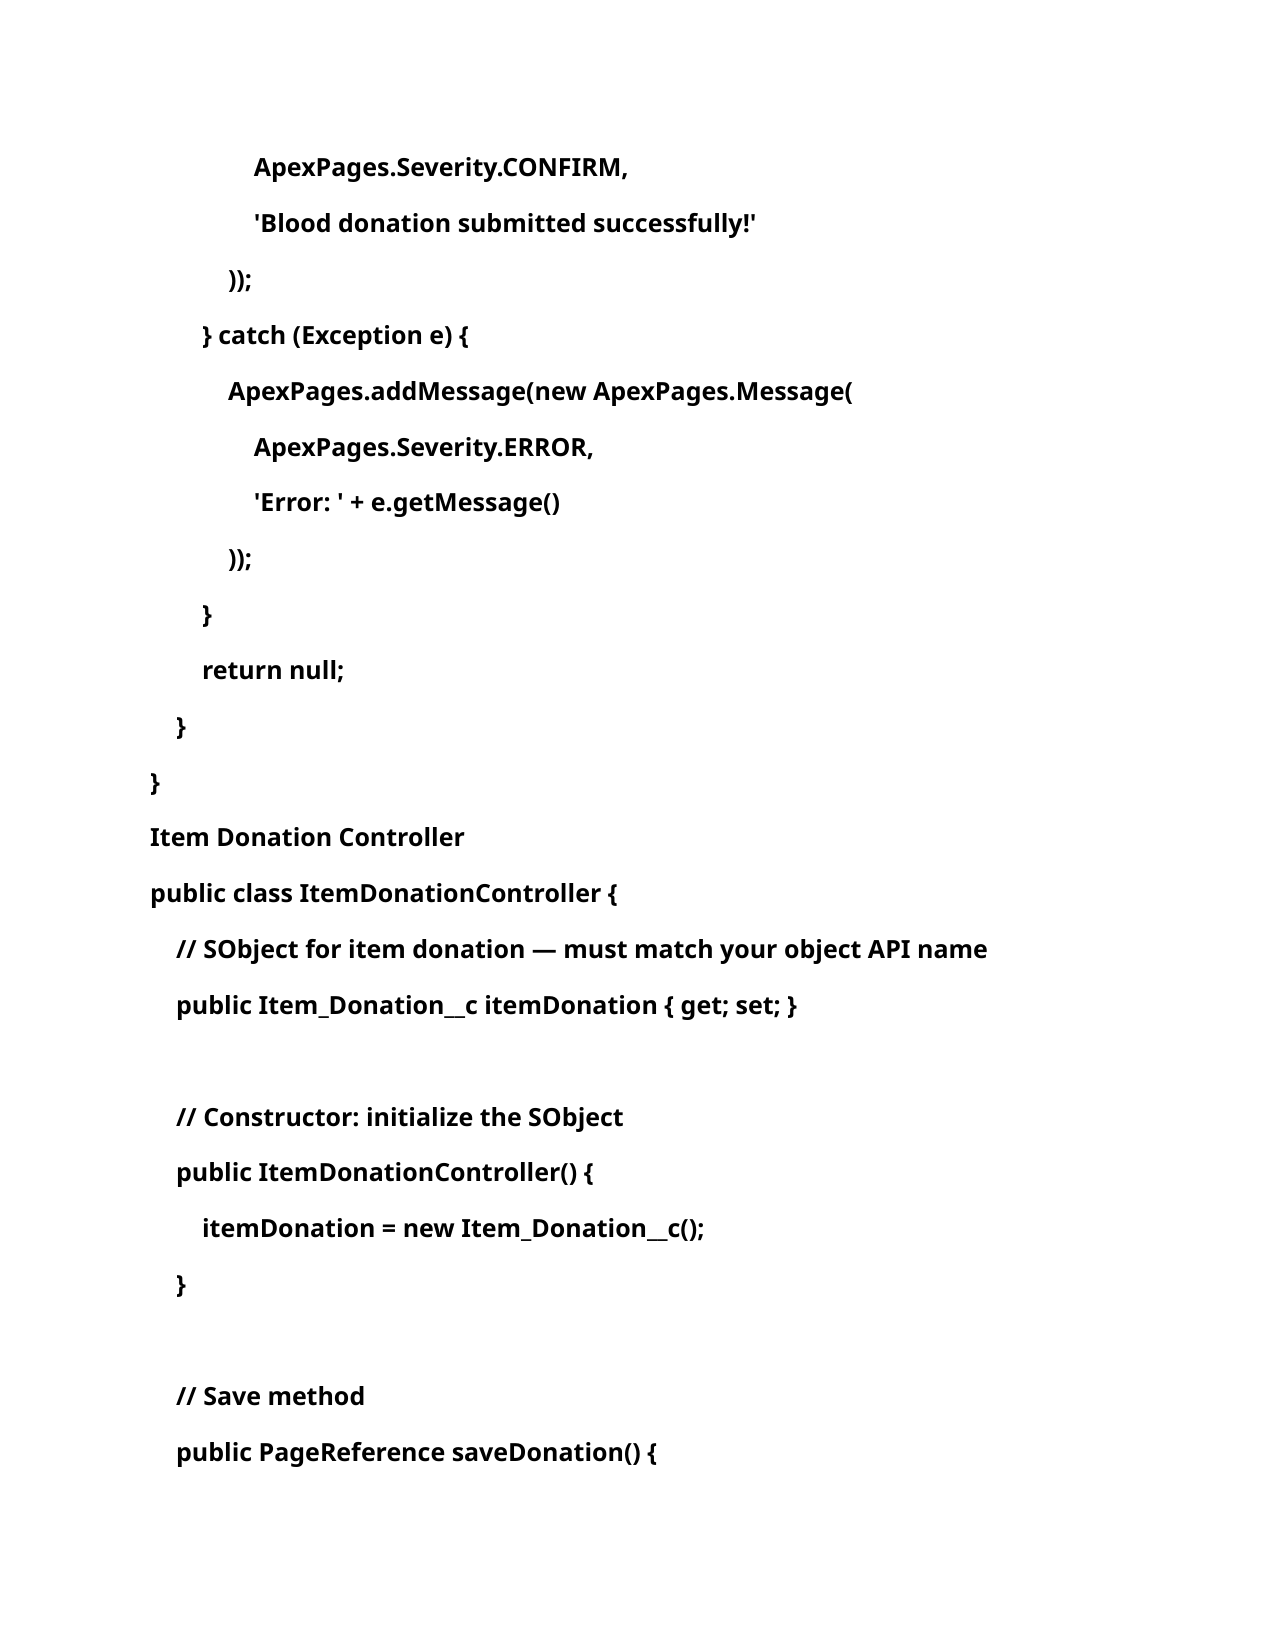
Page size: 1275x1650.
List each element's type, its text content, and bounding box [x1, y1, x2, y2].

text ApexPages.Severity.CONFIRM, [150, 150, 1125, 184]
text return null; [150, 652, 1125, 687]
text Item Donation Controller [150, 820, 1125, 854]
text } [150, 708, 1125, 742]
text )); [150, 541, 1125, 575]
text } catch (Exception e) { [150, 317, 1125, 352]
text )); [150, 262, 1125, 296]
text 'Error: ' + e.getMessage() [150, 485, 1125, 519]
text public PageReference saveDonation() { [150, 1434, 1125, 1468]
text public ItemDonationController() { [150, 1155, 1125, 1189]
text // Save method [150, 1378, 1125, 1412]
text ApexPages.Severity.ERROR, [150, 429, 1125, 463]
text } [150, 1267, 1125, 1301]
text } [150, 597, 1125, 631]
text } [150, 764, 1125, 798]
text // Constructor: initialize the SObject [150, 1099, 1125, 1133]
text 'Blood donation submitted successfully!' [150, 206, 1125, 240]
text itemDonation = new Item_Donation__c(); [150, 1211, 1125, 1245]
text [150, 373, 1125, 407]
text public Item_Donation__c itemDonation { get; set; } [150, 987, 1125, 1022]
text // SObject for item donation — must match your object API name [150, 932, 1125, 966]
text public class ItemDonationController { [150, 876, 1125, 910]
